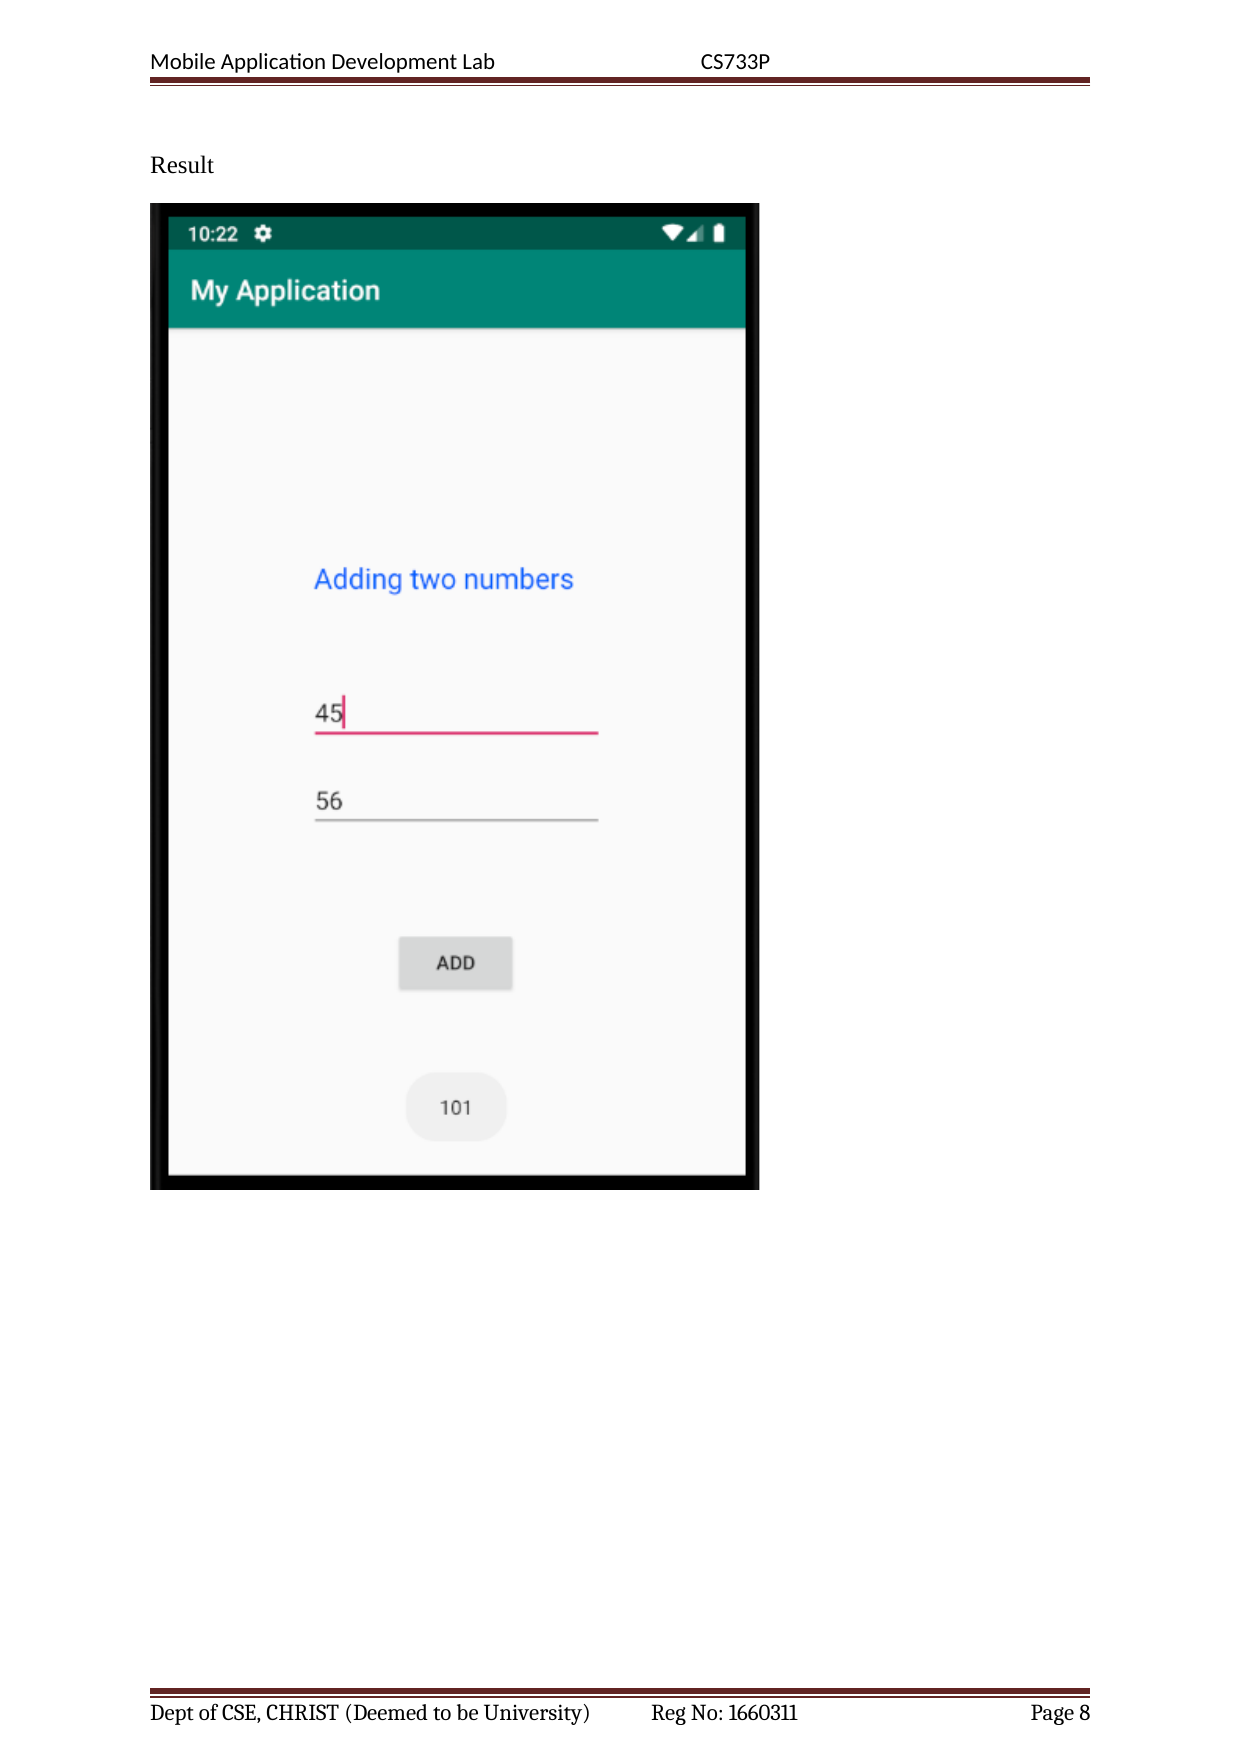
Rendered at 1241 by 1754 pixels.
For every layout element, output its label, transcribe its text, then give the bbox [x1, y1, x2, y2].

picture [150, 203, 760, 1190]
text Result [150, 150, 1090, 179]
